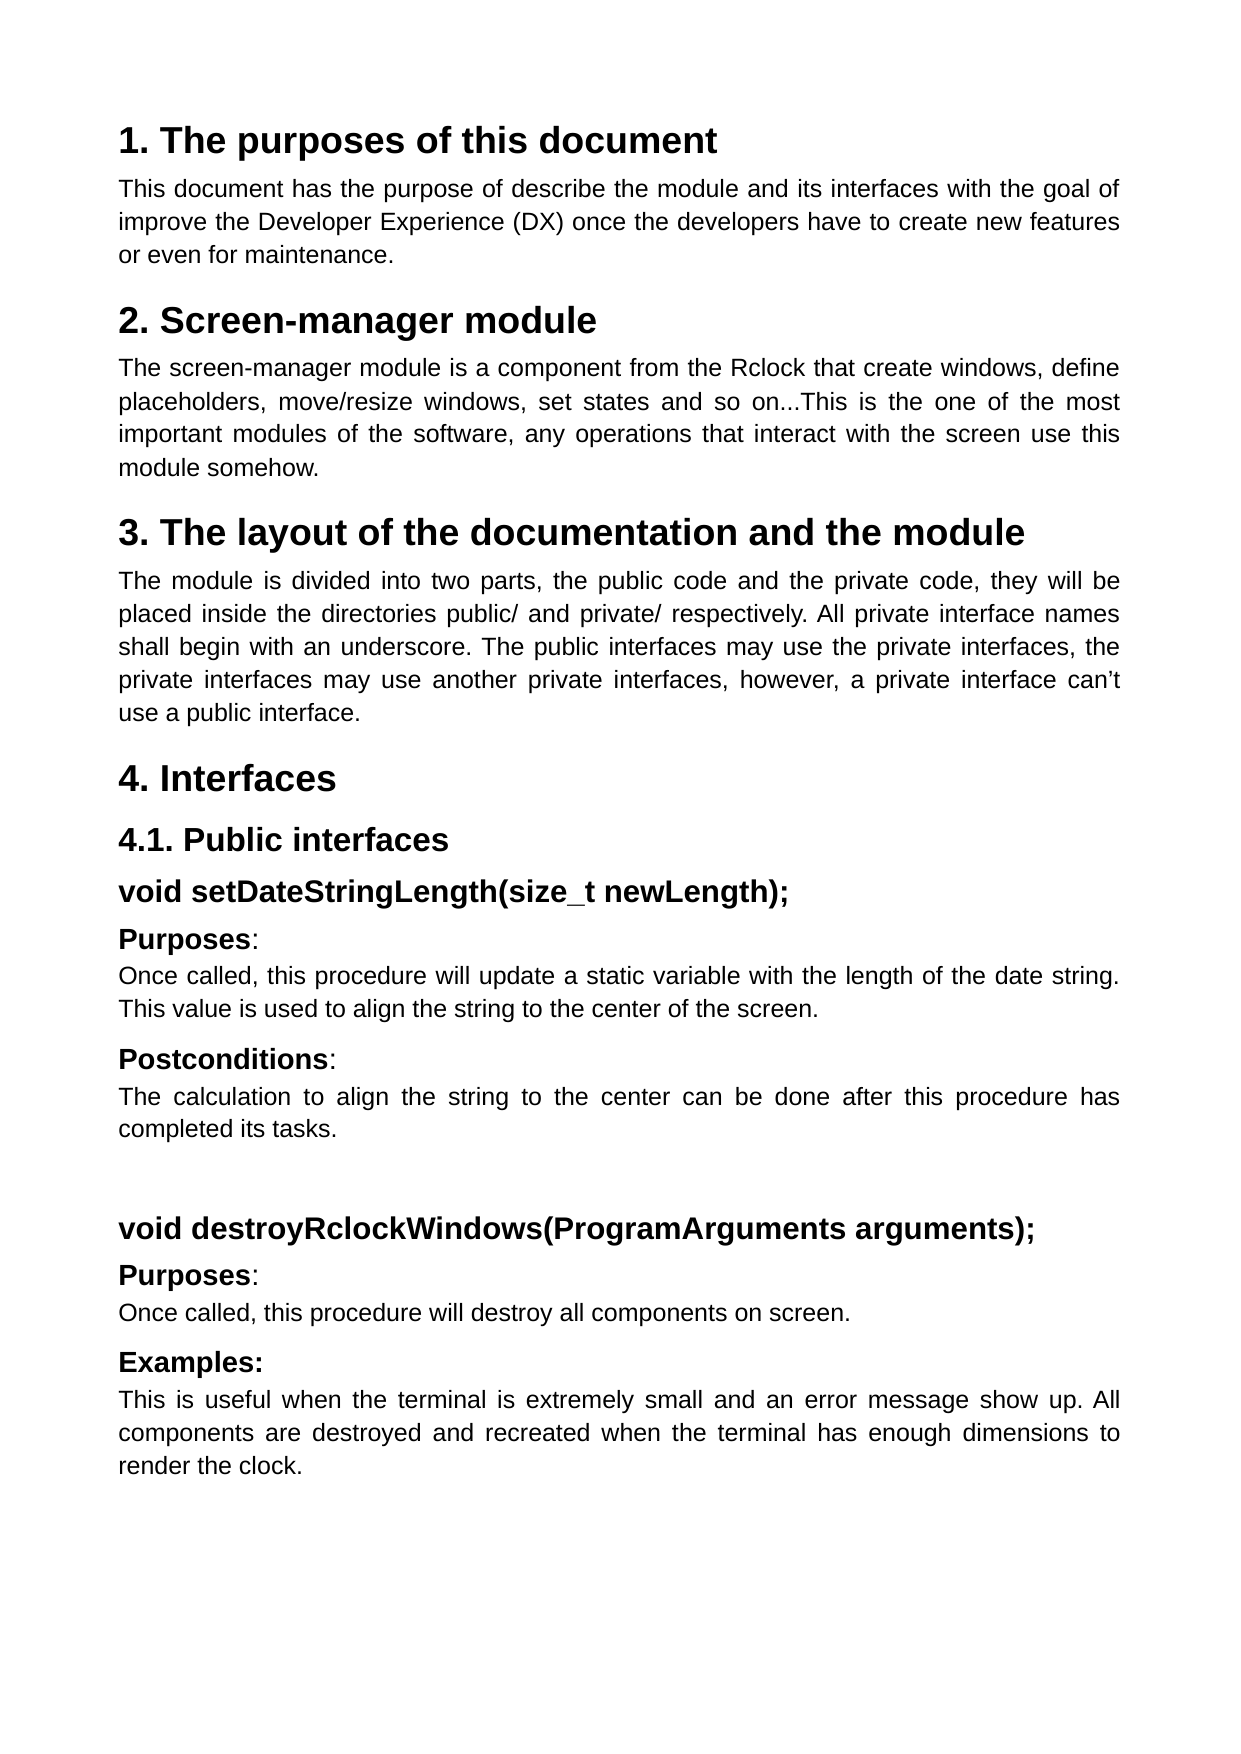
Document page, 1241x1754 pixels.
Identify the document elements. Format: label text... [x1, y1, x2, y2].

subtitle 4.1. Public interfaces [118, 820, 1122, 859]
subtitle void destroyRclockWindows(ProgramArguments arguments); [118, 1210, 1122, 1246]
subtitle 3. The layout of the documentation and the module [118, 511, 1122, 554]
subtitle void setDateStringLength(size_t newLength); [118, 873, 1122, 909]
subtitle Purposes: [118, 1258, 1122, 1292]
text Once called, this procedure will destroy all components on screen. [118, 1298, 1122, 1326]
text The calculation to align the string to the center can be done after this procedure has completed its tasks. [118, 1081, 1122, 1143]
subtitle Purposes: [118, 922, 1122, 955]
text The module is divided into two parts, the public code and the private code, they will be placed inside the directories public/ and private/ respectively. All private interface names shall begin with an underscore. The public interfaces may use the private interfaces, the private interfaces may use another private interfaces, however, a private interface can’t use a public interface. [118, 566, 1122, 727]
text Once called, this procedure will update a static variable with the length of the date string. This value is used to align the string to the center of the screen. [118, 961, 1122, 1023]
subtitle 2. Screen-manager module [118, 298, 1122, 341]
subtitle Examples: [118, 1345, 1122, 1379]
text This is useful when the terminal is extremely small and an error message show up. All components are destroyed and recreated when the terminal has enough dimensions to render the clock. [118, 1385, 1122, 1480]
subtitle Postconditions: [118, 1042, 1122, 1075]
subtitle 4. Interfaces [118, 756, 1122, 799]
text This document has the purpose of describe the module and its interfaces with the goal of improve the Developer Experience (DX) once the developers have to create new features or even for maintenance. [118, 174, 1122, 268]
text The screen-manager module is a component from the Rclock that create windows, define placeholders, move/resize windows, set states and so on...This is the one of the most important modules of the software, any operations that interact with the screen use this module somehow. [118, 353, 1122, 481]
subtitle 1. The purposes of this document [118, 118, 1122, 161]
